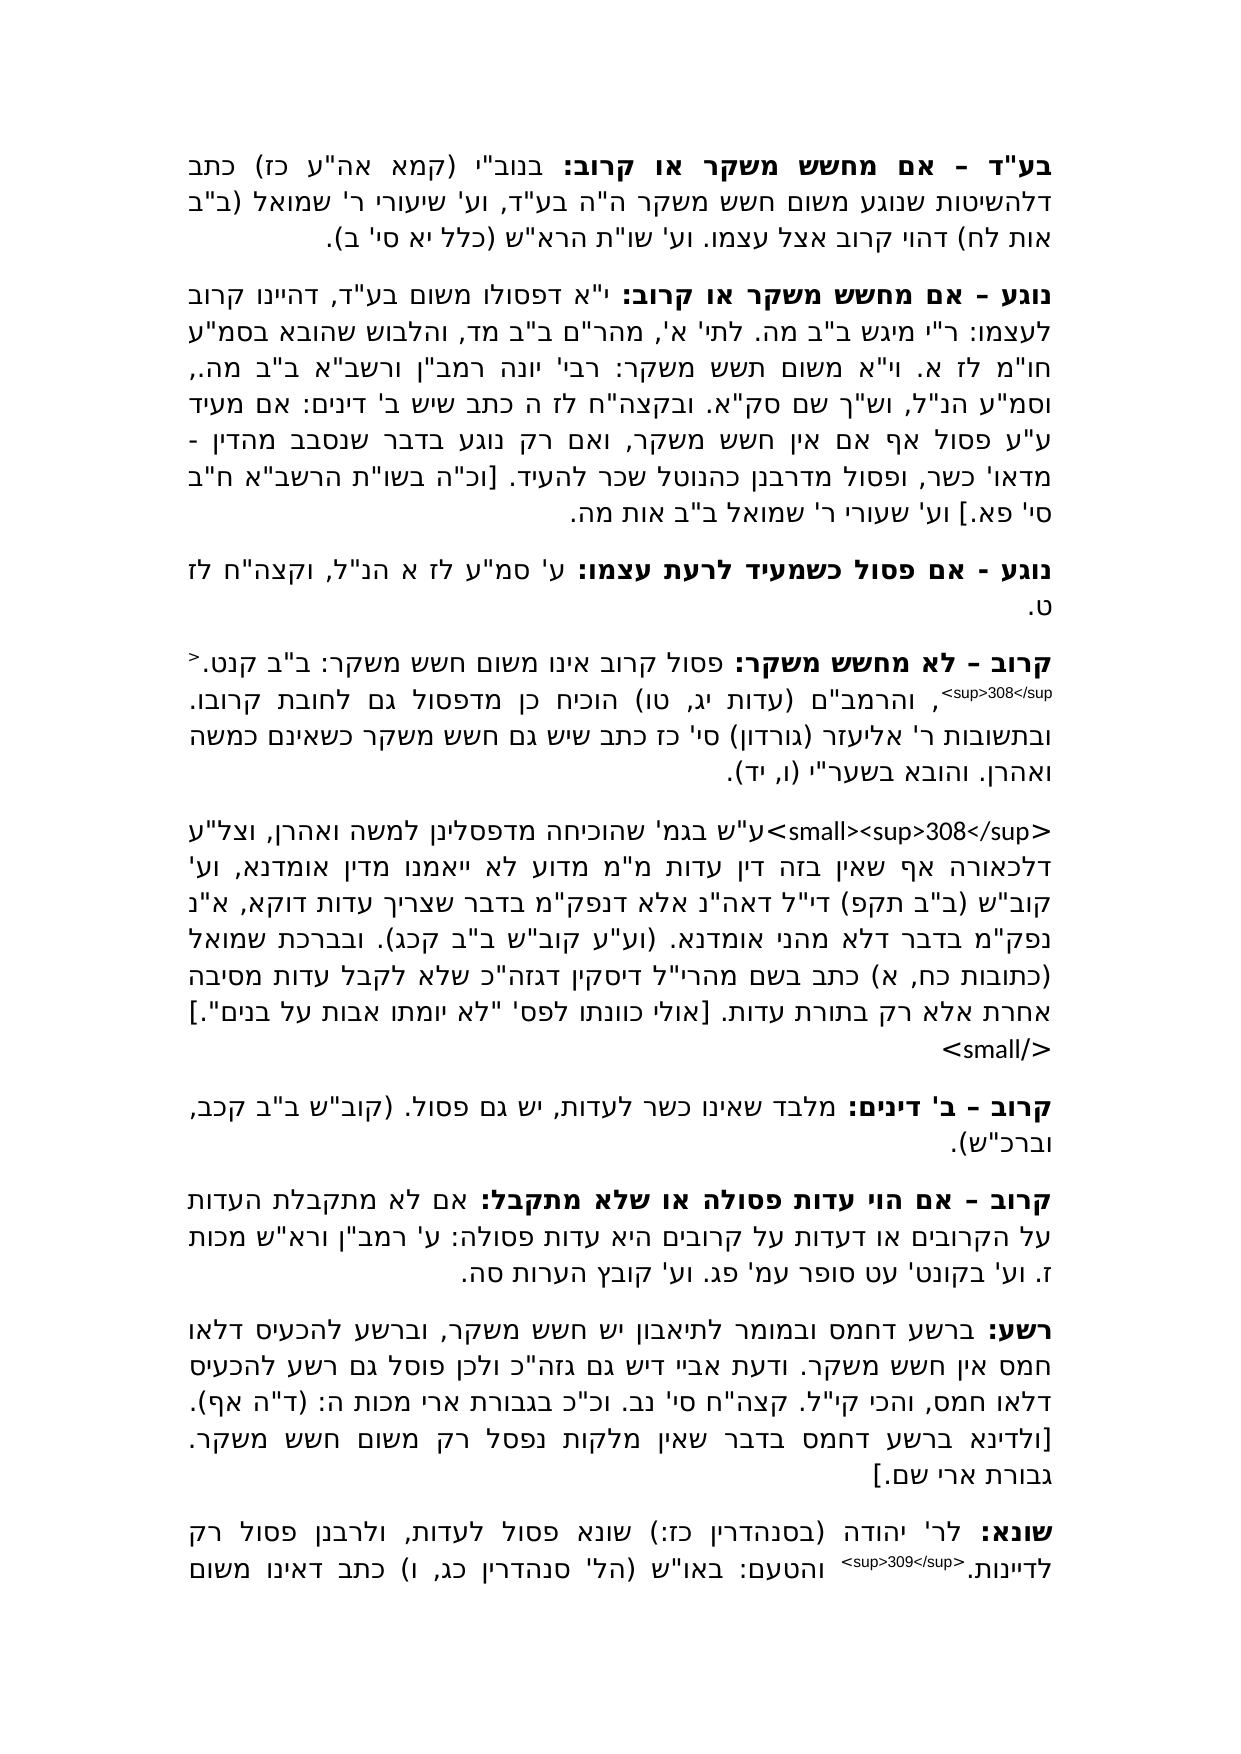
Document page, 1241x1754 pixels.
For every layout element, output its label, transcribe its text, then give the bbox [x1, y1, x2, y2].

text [187, 1516, 1053, 1584]
text נוגע – אם מחשש משקר או קרוב: י"א דפסולו משום בע"ד, דהיינו קרוב לעצמו: ר"י מיגש ב"ב מה. לתי' א', מהר"ם ב"ב מד, והלבוש שהובא בסמ"ע חו"מ לז א. וי"א משום תשש משקר: רבי' יונה רמב"ן ורשב"א ב"ב מה., וסמ"ע הנ"ל, וש"ך שם סק"א. ובקצה"ח לז ה כתב שיש ב' דינים: אם מעיד ע"ע פסול אף אם אין חשש משקר, ואם רק נוגע בדבר שנסבב מהדין - מדאו' כשר, ופסול מדרבנן כהנוטל שכר להעיד. [וכ"ה בשו"ת הרשב"א ח"ב סי' פא.] וע' שעורי ר' שמואל ב"ב אות מה. [187, 279, 1053, 529]
text <small><sup>308</sup>ע"ש בגמ' שהוכיחה מדפסלינן למשה ואהרן, וצל"ע דלכאורה אף שאין בזה דין עדות מ"מ מדוע לא ייאמנו מדין אומדנא, וע' קוב"ש (ב"ב תקפ) די"ל דאה"נ אלא דנפק"מ בדבר שצריך עדות דוקא, א"נ נפק"מ בדבר דלא מהני אומדנא. (וע"ע קוב"ש ב"ב קכג). ובברכת שמואל (כתובות כח, א) כתב בשם מהרי"ל דיסקין דגזה"כ שלא לקבל עדות מסיבה אחרת אלא רק בתורת עדות. [אולי כוונתו לפס' "לא יומתו אבות על בנים".] </small> [187, 814, 1053, 1066]
text קרוב – ב' דינים: מלבד שאינו כשר לעדות, יש גם פסול. (קוב"ש ב"ב קכב, וברכ"ש). [187, 1091, 1053, 1159]
text בע"ד – אם מחשש משקר או קרוב: בנוב"י (קמא אה"ע כז) כתב דלהשיטות שנוגע משום חשש משקר ה"ה בע"ד, וע' שיעורי ר' שמואל (ב"ב אות לח) דהוי קרוב אצל עצמו. וע' שו"ת הרא"ש (כלל יא סי' ב). [187, 150, 1053, 254]
text נוגע - אם פסול כשמעיד לרעת עצמו: ע' סמ"ע לז א הנ"ל, וקצה"ח לז ט. [187, 554, 1053, 622]
text קרוב – לא מחשש משקר: פסול קרוב אינו משום חשש משקר: ב"ב קנט.<sup>308</sup>, והרמב"ם (עדות יג, טו) הוכיח כן מדפסול גם לחובת קרובו. ובתשובות ר' אליעזר (גורדון) סי' כז כתב שיש גם חשש משקר כשאינם כמשה ואהרן. והובא בשער"י (ו, יד). [187, 647, 1053, 788]
text רשע: ברשע דחמס ובמומר לתיאבון יש חשש משקר, וברשע להכעיס דלאו חמס אין חשש משקר. ודעת אביי דיש גם גזה"כ ולכן פוסל גם רשע להכעיס דלאו חמס, והכי קי"ל. קצה"ח סי' נב. וכ"כ בגבורת ארי מכות ה: (ד"ה אף). [ולדינא ברשע דחמס בדבר שאין מלקות נפסל רק משום חשש משקר. גבורת ארי שם.] [187, 1314, 1053, 1491]
text קרוב – אם הוי עדות פסולה או שלא מתקבל: אם לא מתקבלת העדות על הקרובים או דעדות על קרובים היא עדות פסולה: ע' רמב"ן ורא"ש מכות ז. וע' בקונט' עט סופר עמ' פג. וע' קובץ הערות סה. [187, 1185, 1053, 1289]
